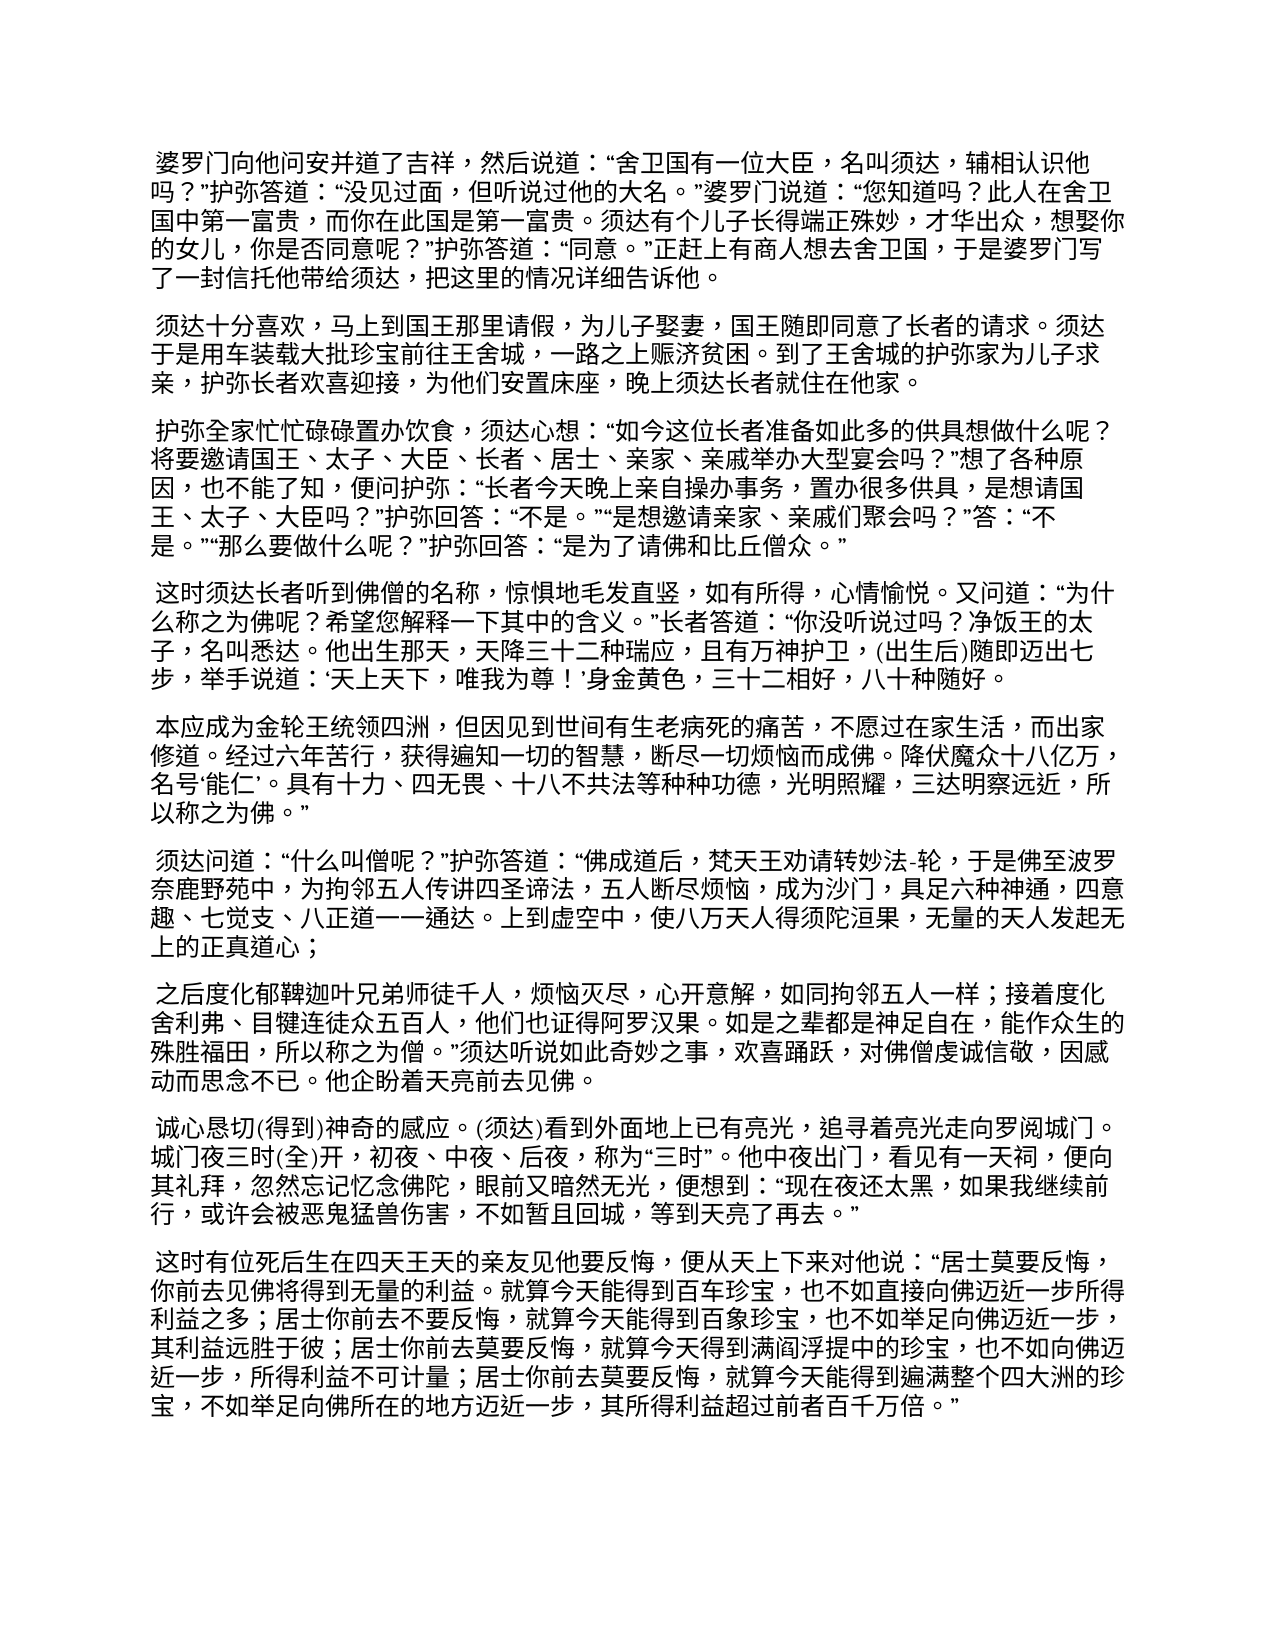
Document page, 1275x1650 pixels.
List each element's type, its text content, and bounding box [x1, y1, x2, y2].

text 之后度化郁鞞迦叶兄弟师徒千人，烦恼灭尽，心开意解，如同拘邻五人一样；接着度化舍利弗、目犍连徒众五百人，他们也证得阿罗汉果。如是之辈都是神足自在，能作众生的殊胜福田，所以称之为僧。”须达听说如此奇妙之事，欢喜踊跃，对佛僧虔诚信敬，因感动而思念不已。他企盼着天亮前去见佛。 [150, 981, 1125, 1096]
text 本应成为金轮王统领四洲，但因见到世间有生老病死的痛苦，不愿过在家生活，而出家修道。经过六年苦行，获得遍知一切的智慧，断尽一切烦恼而成佛。降伏魔众十八亿万，名号‘能仁’。具有十力、四无畏、十八不共法等种种功德，光明照耀，三达明察远近，所以称之为佛。” [150, 714, 1125, 829]
text 这时有位死后生在四天王天的亲友见他要反悔，便从天上下来对他说：“居士莫要反悔，你前去见佛将得到无量的利益。就算今天能得到百车珍宝，也不如直接向佛迈近一步所得利益之多；居士你前去不要反悔，就算今天能得到百象珍宝，也不如举足向佛迈近一步，其利益远胜于彼；居士你前去莫要反悔，就算今天得到满阎浮提中的珍宝，也不如向佛迈近一步，所得利益不可计量；居士你前去莫要反悔，就算今天能得到遍满整个四大洲的珍宝，不如举足向佛所在的地方迈近一步，其所得利益超过前者百千万倍。” [150, 1249, 1125, 1421]
text 须达问道：“什么叫僧呢？”护弥答道：“佛成道后，梵天王劝请转妙法-轮，于是佛至波罗奈鹿野苑中，为拘邻五人传讲四圣谛法，五人断尽烦恼，成为沙门，具足六种神通，四意趣、七觉支、八正道一一通达。上到虚空中，使八万天人得须陀洹果，无量的天人发起无上的正真道心； [150, 847, 1125, 962]
text 护弥全家忙忙碌碌置办饮食，须达心想：“如今这位长者准备如此多的供具想做什么呢？将要邀请国王、太子、大臣、长者、居士、亲家、亲戚举办大型宴会吗？”想了各种原因，也不能了知，便问护弥：“长者今天晚上亲自操办事务，置办很多供具，是想请国王、太子、大臣吗？”护弥回答：“不是。”“是想邀请亲家、亲戚们聚会吗？”答：“不是。”“那么要做什么呢？”护弥回答：“是为了请佛和比丘僧众。” [150, 417, 1125, 561]
text 诚心恳切(得到)神奇的感应。(须达)看到外面地上已有亮光，追寻着亮光走向罗阅城门。城门夜三时(全)开，初夜、中夜、后夜，称为“三时”。他中夜出门，看见有一天祠，便向其礼拜，忽然忘记忆念佛陀，眼前又暗然无光，便想到：“现在夜还太黑，如果我继续前行，或许会被恶鬼猛兽伤害，不如暂且回城，等到天亮了再去。” [150, 1115, 1125, 1230]
text 须达十分喜欢，马上到国王那里请假，为儿子娶妻，国王随即同意了长者的请求。须达于是用车装载大批珍宝前往王舍城，一路之上赈济贫困。到了王舍城的护弥家为儿子求亲，护弥长者欢喜迎接，为他们安置床座，晚上须达长者就住在他家。 [150, 312, 1125, 399]
text 这时须达长者听到佛僧的名称，惊惧地毛发直竖，如有所得，心情愉悦。又问道：“为什么称之为佛呢？希望您解释一下其中的含义。”长者答道：“你没听说过吗？净饭王的太子，名叫悉达。他出生那天，天降三十二种瑞应，且有万神护卫，(出生后)随即迈出七步，举手说道：‘天上天下，唯我为尊！’身金黄色，三十二相好，八十种随好。 [150, 580, 1125, 695]
text 婆罗门向他问安并道了吉祥，然后说道：“舍卫国有一位大臣，名叫须达，辅相认识他吗？”护弥答道：“没见过面，但听说过他的大名。”婆罗门说道：“您知道吗？此人在舍卫国中第一富贵，而你在此国是第一富贵。须达有个儿子长得端正殊妙，才华出众，想娶你的女儿，你是否同意呢？”护弥答道：“同意。”正赶上有商人想去舍卫国，于是婆罗门写了一封信托他带给须达，把这里的情况详细告诉他。 [150, 150, 1125, 294]
